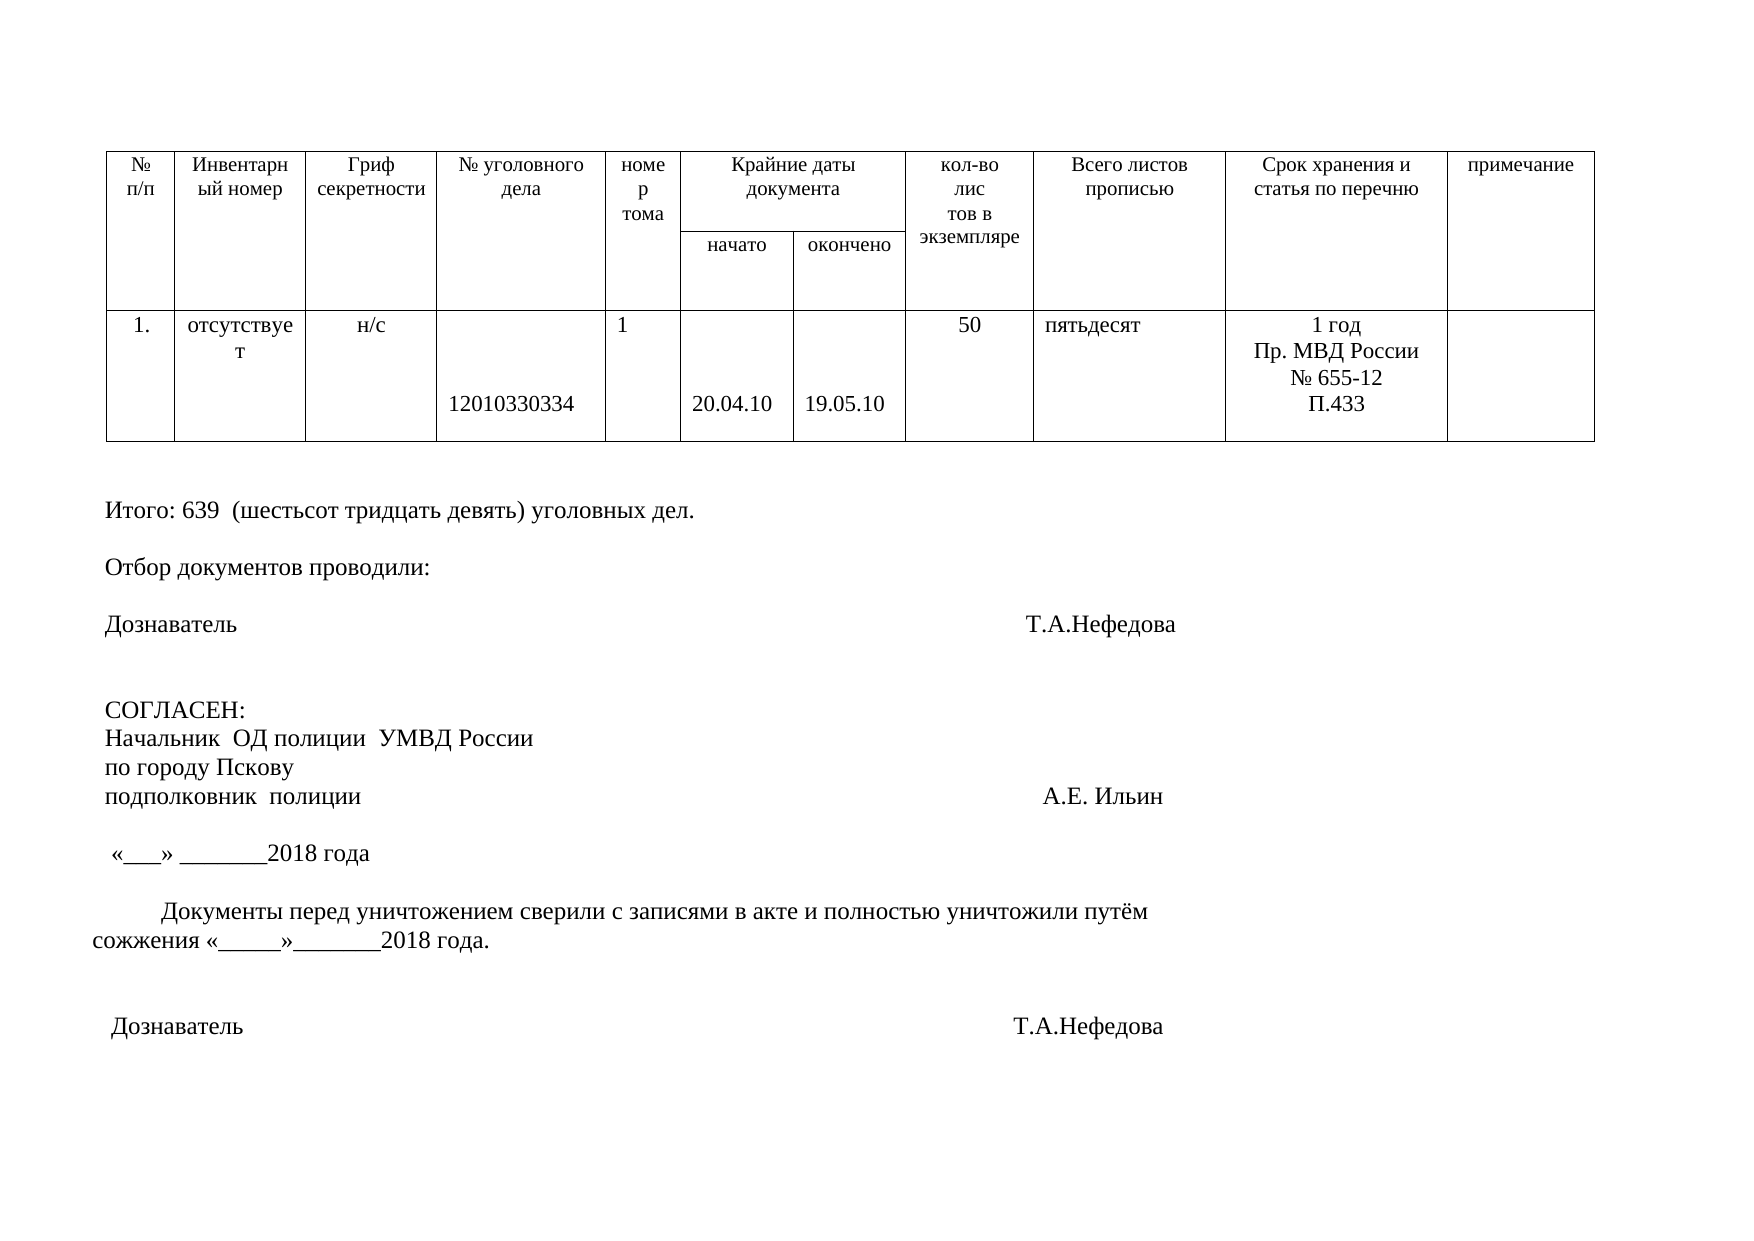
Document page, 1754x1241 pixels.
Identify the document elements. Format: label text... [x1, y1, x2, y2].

text СОГЛАСЕН: [29, 695, 1636, 723]
table_cell 20.04.10 [681, 311, 793, 441]
table_header кол-во лис тов в экземпляре [906, 152, 1033, 310]
table_header Гриф секретности [306, 152, 436, 310]
table_cell 12010330334 [437, 311, 605, 441]
text Дознаватель Т.А.Нефедова [29, 609, 1636, 638]
table_header № п/п [107, 152, 174, 310]
text Начальник ОД полиции УМВД России [29, 723, 1636, 752]
text по городу Пскову [29, 752, 1636, 781]
text подполковник полиции А.Е. Ильин [29, 781, 1636, 810]
text Дознаватель Т.А.Нефедова [29, 1011, 1636, 1040]
table_cell н/с [306, 311, 436, 441]
table_cell пятьдесят [1034, 311, 1225, 441]
text Документы перед уничтожением сверили с записями в акте и полностью уничтожили путём [29, 896, 1636, 925]
table_cell 50 [906, 311, 1033, 441]
text Отбор документов проводили: [29, 552, 1636, 581]
text «___» _______2018 года [29, 838, 1636, 867]
text Итого: 639 (шестьсот тридцать девять) уголовных дел. [29, 495, 1636, 524]
table_header Инвентарный номер [175, 152, 305, 310]
table_cell 1 год Пр. МВД России № 655-12 П.433 [1226, 311, 1447, 441]
table_cell [107, 311, 174, 441]
table_header Крайние даты документа [681, 152, 905, 231]
table_header Всего листов прописью [1034, 152, 1225, 310]
table_header примечание [1448, 152, 1594, 310]
table_cell окончено [794, 232, 905, 310]
table_header номер тома [606, 152, 680, 310]
table_header № уголовного дела [437, 152, 605, 310]
table_cell 1 [606, 311, 680, 441]
table_cell 19.05.10 [794, 311, 905, 441]
table_header Срок хранения и статья по перечню [1226, 152, 1447, 310]
text сожжения «_____»_______2018 года. [29, 925, 1636, 953]
table_cell [1448, 311, 1594, 441]
table_cell начато [681, 232, 793, 310]
table_cell отсутствует [175, 311, 305, 441]
